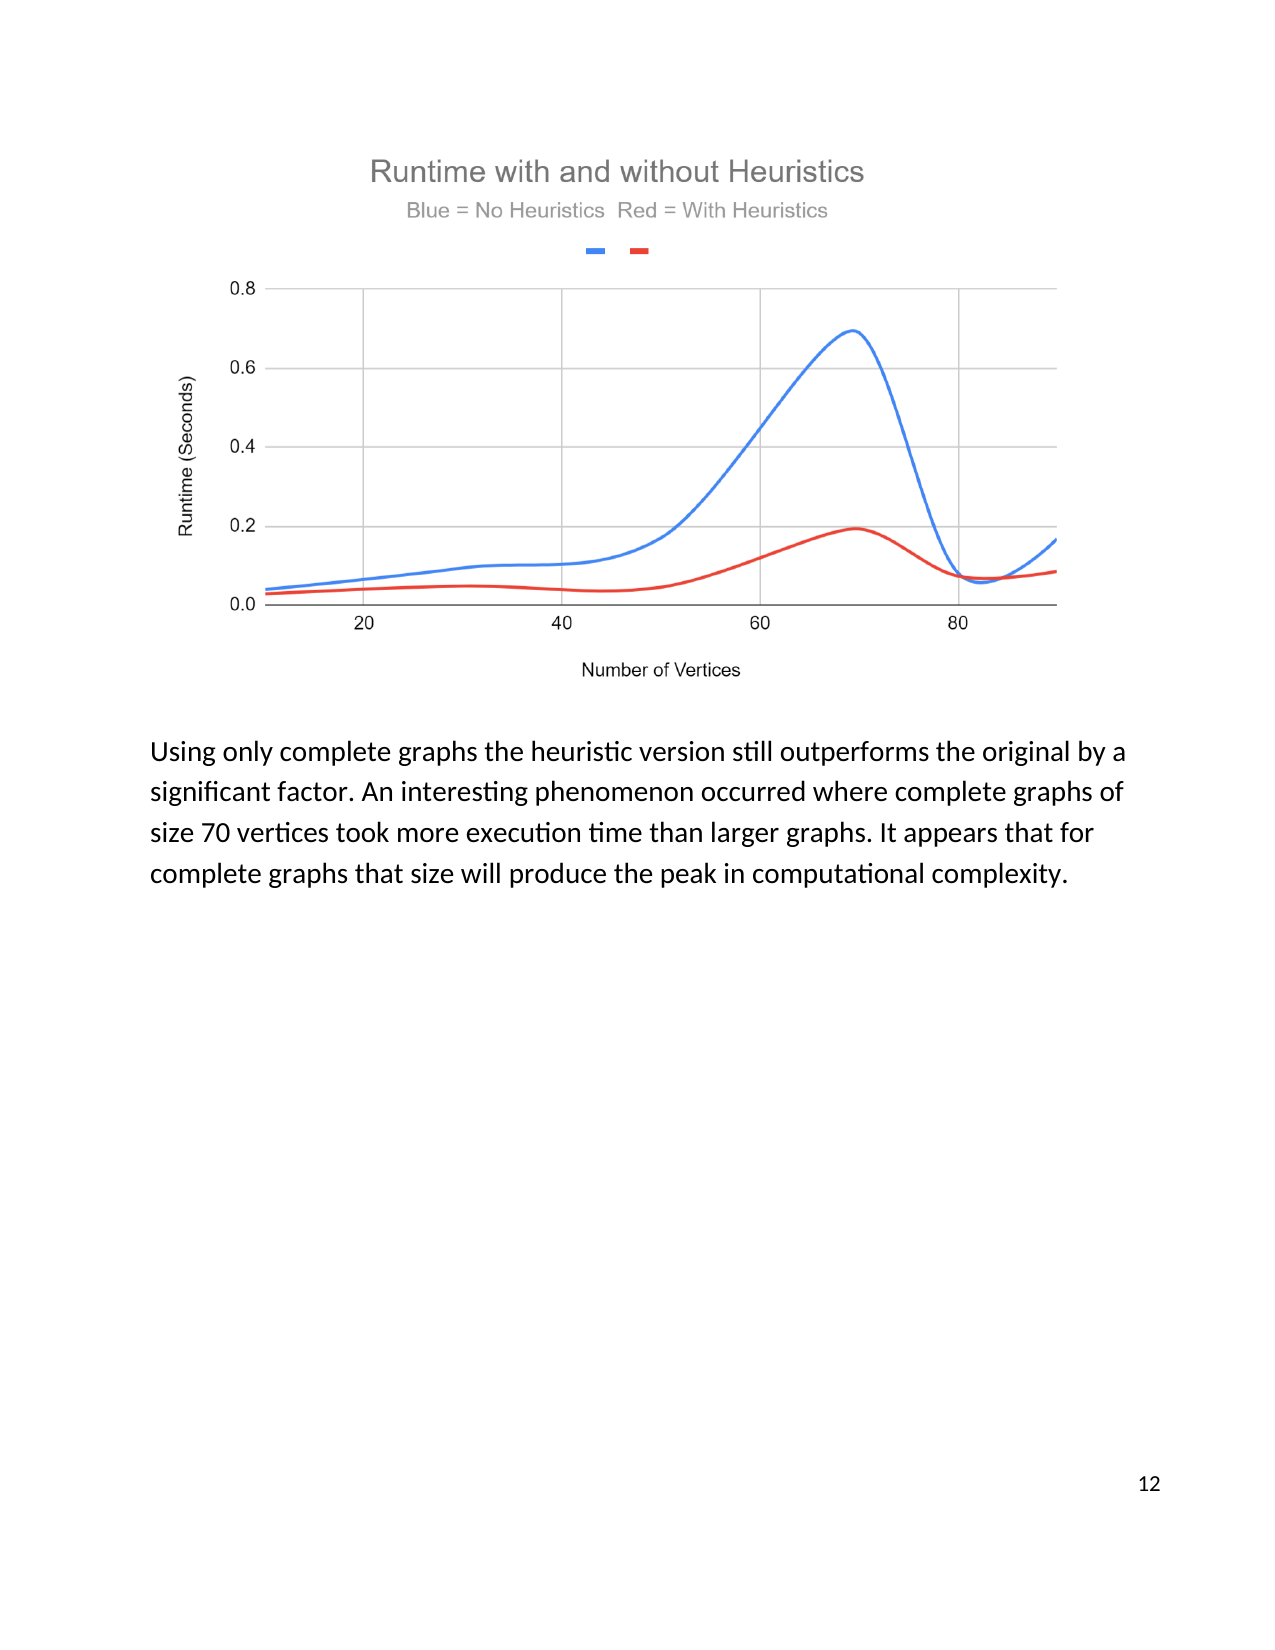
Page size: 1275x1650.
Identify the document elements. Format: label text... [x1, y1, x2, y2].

text Using only complete graphs the heuristic version still outperforms the original by a significant factor. An interesting phenomenon occurred where complete graphs of size 70 vertices took more execution time than larger graphs. It appears that for complete graphs that size will produce the peak in computational complexity. [150, 733, 1160, 891]
picture [150, 131, 1082, 708]
